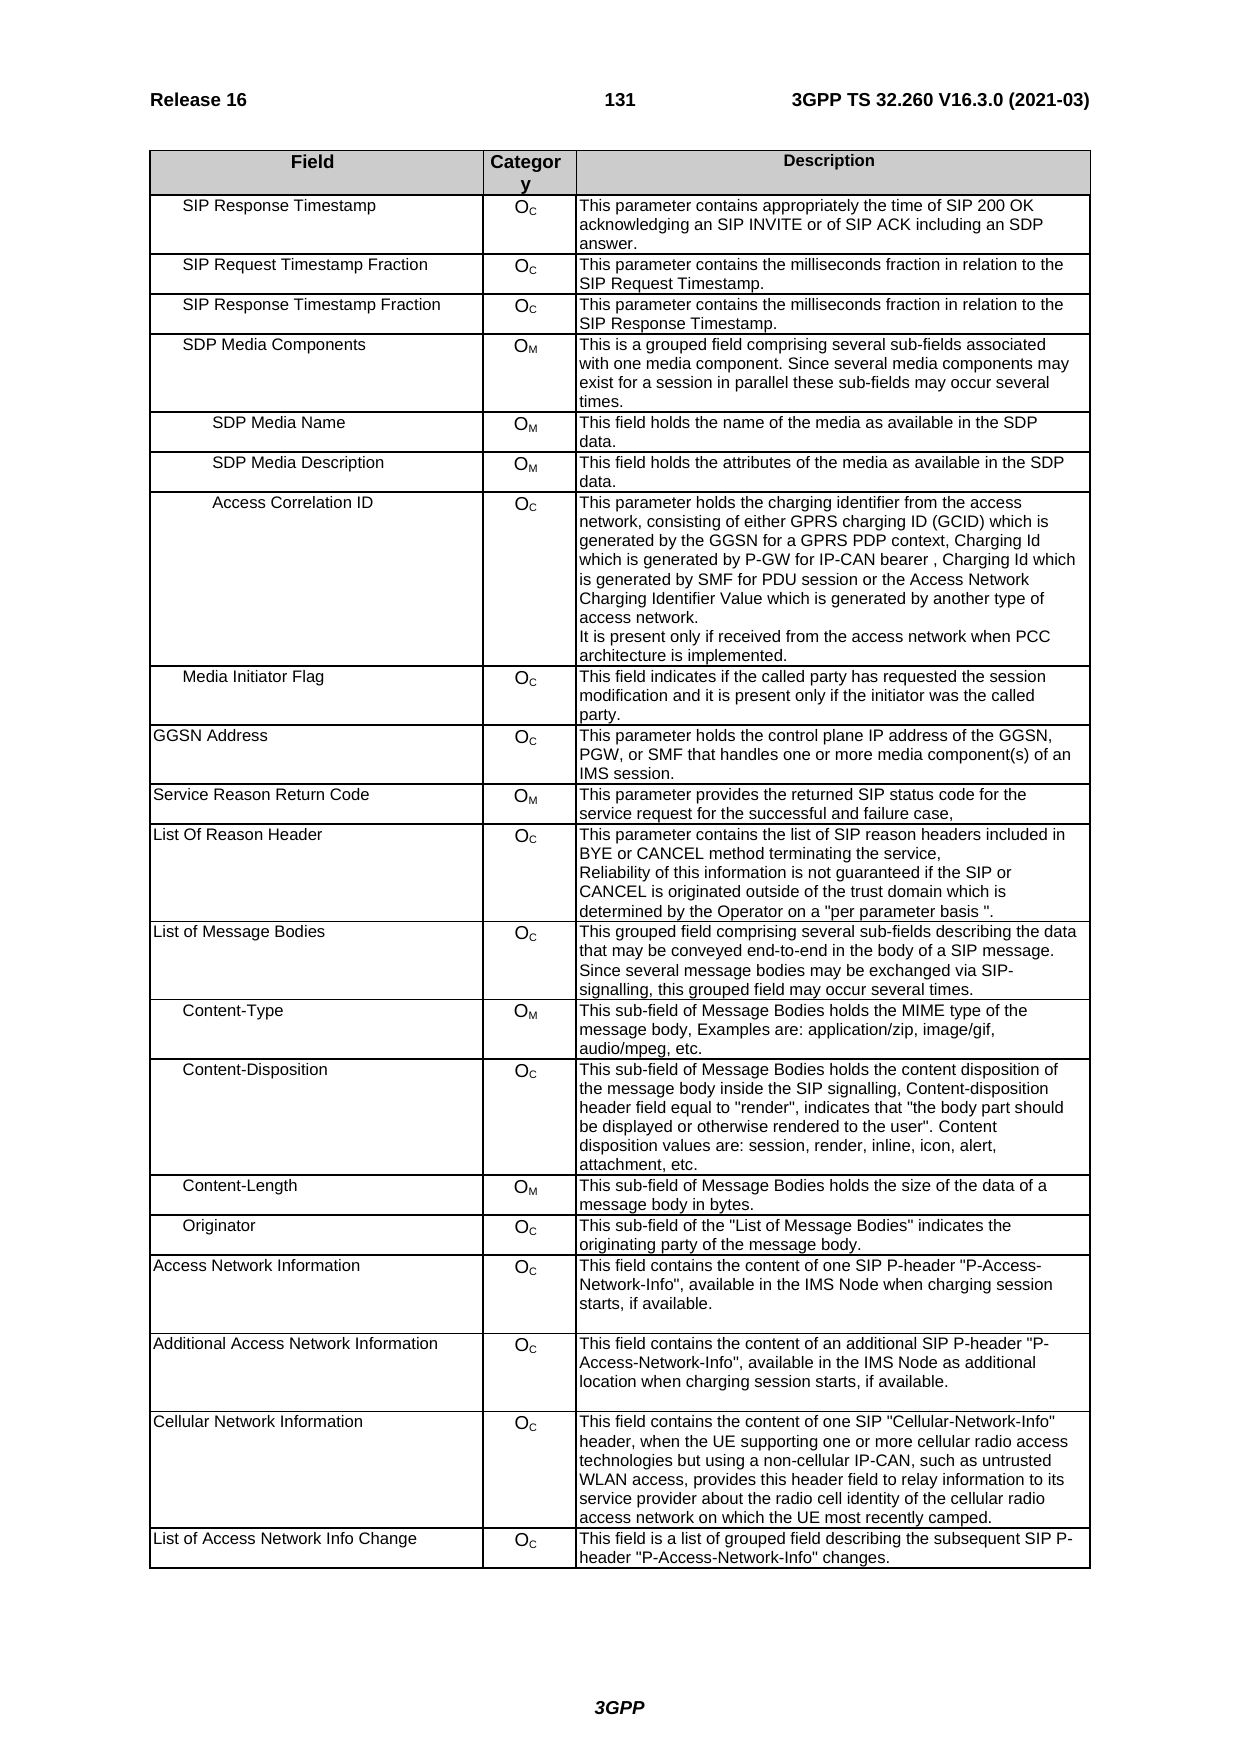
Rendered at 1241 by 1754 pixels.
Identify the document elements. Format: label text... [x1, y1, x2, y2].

table_cell This field contains the content of one SIP P-header "P-Access-Network-Info", available in the IMS Node when charging session starts, if available. [577, 1256, 1089, 1332]
table_cell OM [484, 413, 575, 451]
table_cell Cellular Network Information [151, 1412, 482, 1527]
table_cell Service Reason Return Code [151, 785, 482, 823]
table_cell This parameter contains appropriately the time of SIP 200 OK acknowledging an SIP INVITE or of SIP ACK including an SDP answer. [577, 196, 1089, 253]
table_cell OC [484, 726, 575, 783]
table_cell OC [484, 1256, 575, 1332]
table_cell This grouped field comprising several sub-fields describing the data that may be conveyed end-to-end in the body of a SIP message. Since several message bodies may be exchanged via SIP-signalling, this grouped field may occur several times. [577, 922, 1089, 999]
table_cell SIP Response Timestamp [151, 196, 482, 253]
table_cell This field holds the attributes of the media as available in the SDP data. [577, 453, 1089, 491]
table_cell Originator [151, 1216, 482, 1254]
table_cell OM [484, 453, 575, 491]
table_cell Content-Length [151, 1176, 482, 1214]
table_cell List of Message Bodies [151, 922, 482, 999]
table_cell OC [484, 493, 575, 665]
table_cell OC [484, 196, 575, 253]
table_cell OM [484, 785, 575, 823]
table_cell This sub-field of Message Bodies holds the content disposition of the message body inside the SIP signalling, Content-disposition header field equal to "render", indicates that "the body part should be displayed or otherwise rendered to the user". Content disposition values are: session, render, inline, icon, alert, attachment, etc. [577, 1060, 1089, 1174]
table_cell Content-Type [151, 1000, 482, 1058]
table_cell OC [484, 295, 575, 333]
table_cell OM [484, 1000, 575, 1058]
table_cell Media Initiator flag [151, 667, 482, 724]
table_cell This parameter provides the returned SIP status code for the service request for the successful and failure case, [577, 785, 1089, 823]
table_cell List of Access Network Info Change [151, 1529, 482, 1567]
table_header Description [577, 151, 1090, 194]
table_cell Access Correlation ID [151, 493, 482, 665]
table_cell This field indicates if the called party has requested the session modification and it is present only if the initiator was the called party. [577, 667, 1089, 724]
table_cell OM [484, 1176, 575, 1214]
table_cell This field holds the name of the media as available in the SDP data. [577, 413, 1089, 451]
table_cell SDP Media Description [151, 453, 482, 491]
table_cell This sub-field of Message Bodies holds the size of the data of a message body in bytes. [577, 1176, 1089, 1214]
table_cell OC [484, 1529, 575, 1567]
table_cell This field contains the content of one SIP "Cellular-Network-Info" header, when the UE supporting one or more cellular radio access technologies but using a non-cellular IP-CAN, such as untrusted WLAN access, provides this header field to relay information to its service provider about the radio cell identity of the cellular radio access network on which the UE most recently camped. [577, 1412, 1089, 1527]
table_cell This is a grouped field comprising several sub-fields associated with one media component. Since several media components may exist for a session in parallel these sub-fields may occur several times. [577, 335, 1089, 411]
table_cell OC [484, 667, 575, 724]
table_cell OC [484, 1216, 575, 1254]
table_cell OM [484, 335, 575, 411]
table_cell This field is a list of grouped field describing the subsequent SIP P-header "P-Access-Network-Info" changes. [577, 1529, 1089, 1567]
table_cell This field contains the content of an additional SIP P-header "P-Access-Network-Info", available in the IMS Node as additional location when charging session starts, if available. [577, 1334, 1089, 1411]
table_cell This parameter contains the milliseconds fraction in relation to the SIP Request Timestamp. [577, 255, 1089, 293]
table_cell SIP Response Timestamp Fraction [151, 295, 482, 333]
table_cell Access Network Information [151, 1256, 482, 1332]
table_cell OC [484, 922, 575, 999]
table_cell GGSN Address [151, 726, 482, 783]
table_cell OC [484, 255, 575, 293]
table_cell This sub-field of the "List of Message Bodies" indicates the originating party of the message body. [577, 1216, 1089, 1254]
table_cell This sub-field of Message Bodies holds the MIME type of the message body, Examples are: application/zip, image/gif, audio/mpeg, etc. [577, 1000, 1089, 1058]
table_header Field [151, 151, 483, 194]
table_cell Content-Disposition [151, 1060, 482, 1174]
table_cell OC [484, 1412, 575, 1527]
table_header Category [484, 151, 576, 194]
table_cell This parameter holds the control plane IP address of the GGSN, PGW, or SMF that handles one or more media component(s) of an IMS session. [577, 726, 1089, 783]
table_cell This parameter contains the milliseconds fraction in relation to the SIP Response Timestamp. [577, 295, 1089, 333]
table_cell OC [484, 1060, 575, 1174]
table_cell SDP Media Components [151, 335, 482, 411]
table_cell OC [484, 1334, 575, 1411]
table_cell List Of Reason Header [151, 825, 482, 921]
table_cell Additional Access Network Information [151, 1334, 482, 1411]
table_cell This parameter contains the list of SIP reason headers included in BYE or CANCEL method terminating the service, Reliability of this information is not guaranteed if the SIP or CANCEL is originated outside of the trust domain which is determined by the Operator on a "per parameter basis ". [577, 825, 1089, 921]
table_cell SIP Request Timestamp Fraction [151, 255, 482, 293]
table_cell SDP Media Name [151, 413, 482, 451]
table_cell OC [484, 825, 575, 921]
